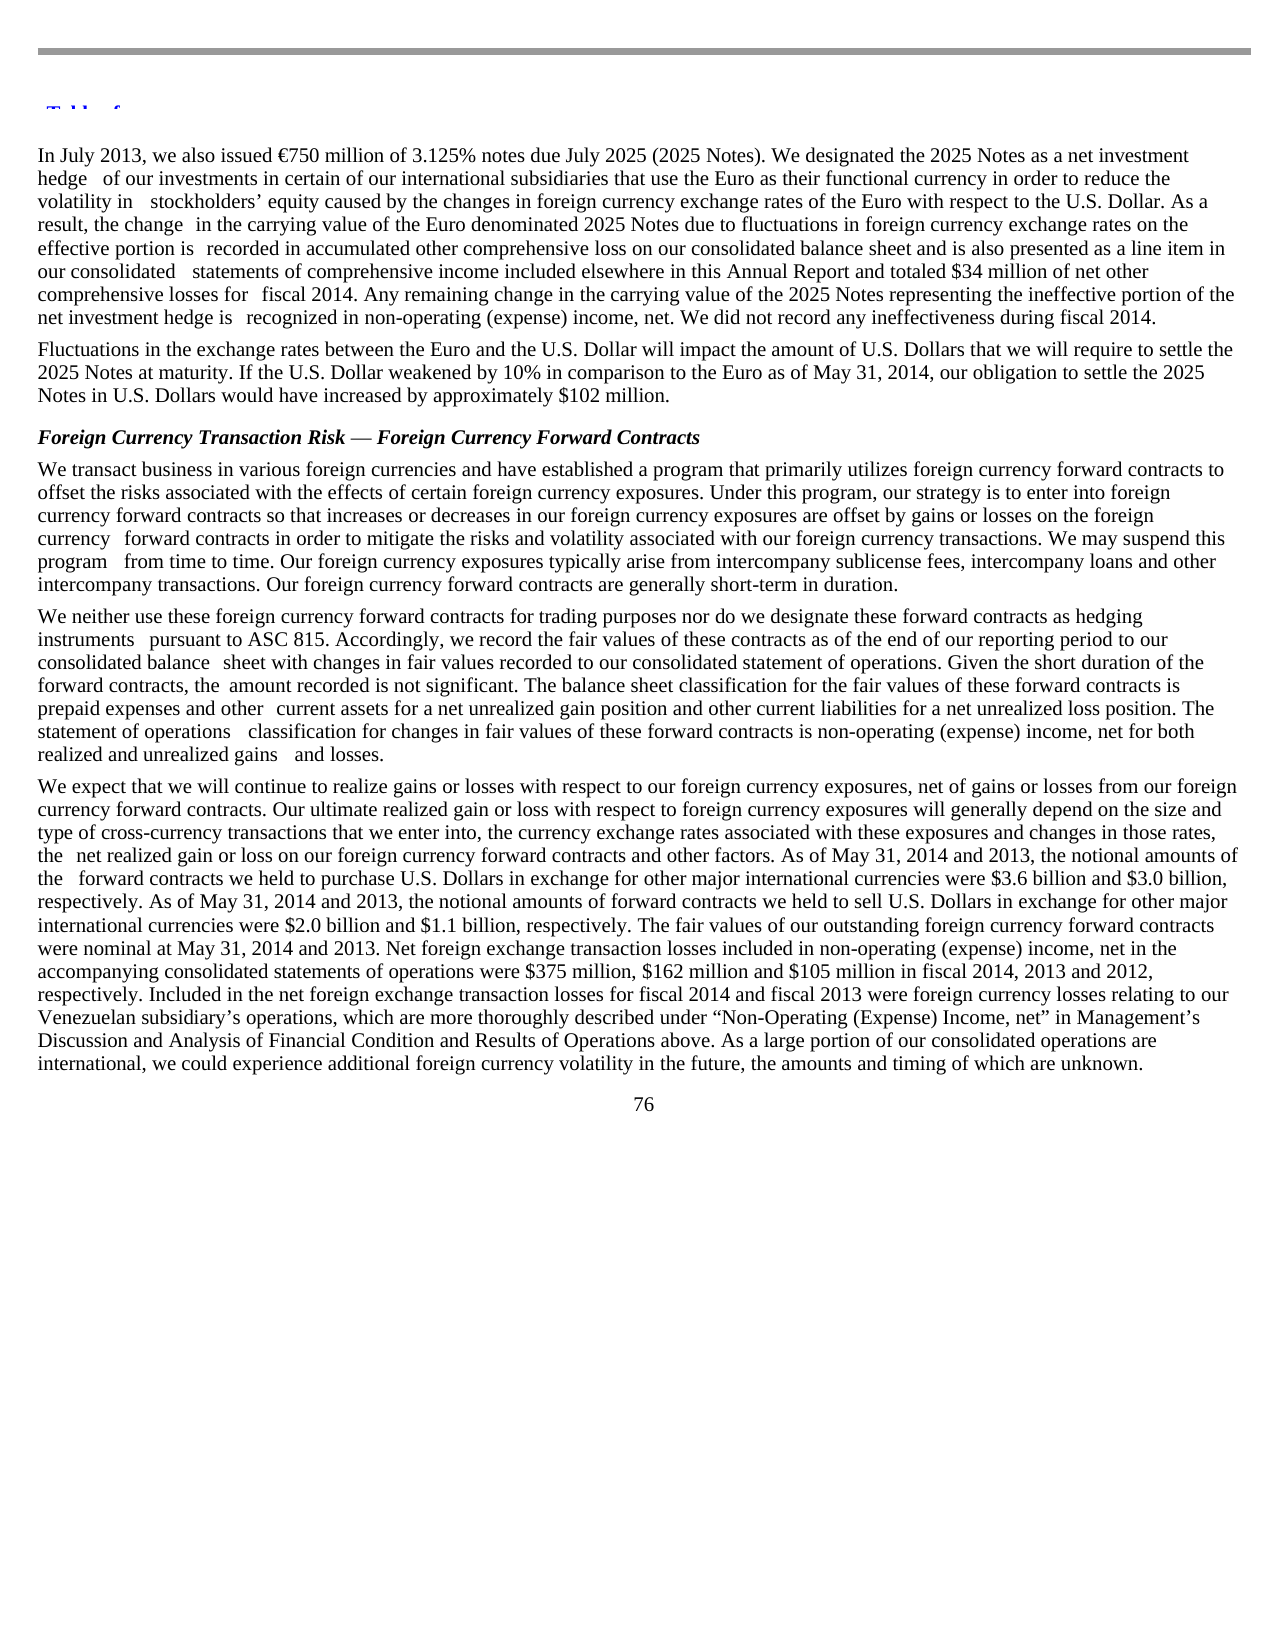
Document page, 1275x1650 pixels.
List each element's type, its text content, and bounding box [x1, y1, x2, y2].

text 76 [305, 1092, 982, 1116]
text We transact business in various foreign currencies and have established a program that primarily utilizes foreign currency forward contracts to offset the risks associated with the effects of certain foreign currency exposures. Under this program, our strategy is to enter into foreign currency forward contracts so that increases or decreases in our foreign currency exposures are offset by gains or losses on the foreign currency forward contracts in order to mitigate the risks and volatility associated with our foreign currency transactions. We may suspend this program from time to time. Our foreign currency exposures typically arise from intercompany sublicense fees, intercompany loans and other intercompany transactions. Our foreign currency forward contracts are generally short-term in duration. [37, 458, 1231, 596]
text Fluctuations in the exchange rates between the Euro and the U.S. Dollar will impact the amount of U.S. Dollars that we will require to settle the 2025 Notes at maturity. If the U.S. Dollar weakened by 10% in comparison to the Euro as of May 31, 2014, our obligation to settle the 2025 Notes in U.S. Dollars would have increased by approximately $102 million. [37, 338, 1239, 407]
text We expect that we will continue to realize gains or losses with respect to our foreign currency exposures, net of gains or losses from our foreign currency forward contracts. Our ultimate realized gain or loss with respect to foreign currency exposures will generally depend on the size and type of cross-currency transactions that we enter into, the currency exchange rates associated with these exposures and changes in those rates, the net realized gain or loss on our foreign currency forward contracts and other factors. As of May 31, 2014 and 2013, the notional amounts of the forward contracts we held to purchase U.S. Dollars in exchange for other major international currencies were $3.6 billion and $3.0 billion, respectively. As of May 31, 2014 and 2013, the notional amounts of forward contracts we held to sell U.S. Dollars in exchange for other major international currencies were $2.0 billion and $1.1 billion, respectively. The fair values of our outstanding foreign currency forward contracts were nominal at May 31, 2014 and 2013. Net foreign exchange transaction losses included in non-operating (expense) income, net in the accompanying consolidated statements of operations were $375 million, $162 million and $105 million in fiscal 2014, 2013 and 2012, respectively. Included in the net foreign exchange transaction losses for fiscal 2014 and fiscal 2013 were foreign currency losses relating to our Venezuelan subsidiary’s operations, which are more thoroughly described under “Non-Operating (Expense) Income, net” in Management’s Discussion and Analysis of Financial Condition and Results of Operations above. As a large portion of our consolidated operations are international, we could experience additional foreign currency volatility in the future, the amounts and timing of which are unknown. [37, 775, 1239, 1075]
subtitle Foreign Currency Transaction Risk — Foreign Currency Forward Contracts [37, 425, 1264, 449]
text We neither use these foreign currency forward contracts for trading purposes nor do we designate these forward contracts as hedging instruments pursuant to ASC 815. Accordingly, we record the fair values of these contracts as of the end of our reporting period to our consolidated balance sheet with changes in fair values recorded to our consolidated statement of operations. Given the short duration of the forward contracts, the amount recorded is not significant. The balance sheet classification for the fair values of these forward contracts is prepaid expenses and other current assets for a net unrealized gain position and other current liabilities for a net unrealized loss position. The statement of operations classification for changes in fair values of these forward contracts is non-operating (expense) income, net for both realized and unrealized gains and losses. [37, 605, 1238, 766]
text In July 2013, we also issued €750 million of 3.125% notes due July 2025 (2025 Notes). We designated the 2025 Notes as a net investment hedge of our investments in certain of our international subsidiaries that use the Euro as their functional currency in order to reduce the volatility in stockholders’ equity caused by the changes in foreign currency exchange rates of the Euro with respect to the U.S. Dollar. As a result, the change in the carrying value of the Euro denominated 2025 Notes due to fluctuations in foreign currency exchange rates on the effective portion is recorded in accumulated other comprehensive loss on our consolidated balance sheet and is also presented as a line item in our consolidated statements of comprehensive income included elsewhere in this Annual Report and totaled $34 million of net other comprehensive losses for fiscal 2014. Any remaining change in the carrying value of the 2025 Notes representing the ineffective portion of the net investment hedge is recognized in non-operating (expense) income, net. We did not record any ineffectiveness during fiscal 2014. [37, 144, 1238, 329]
